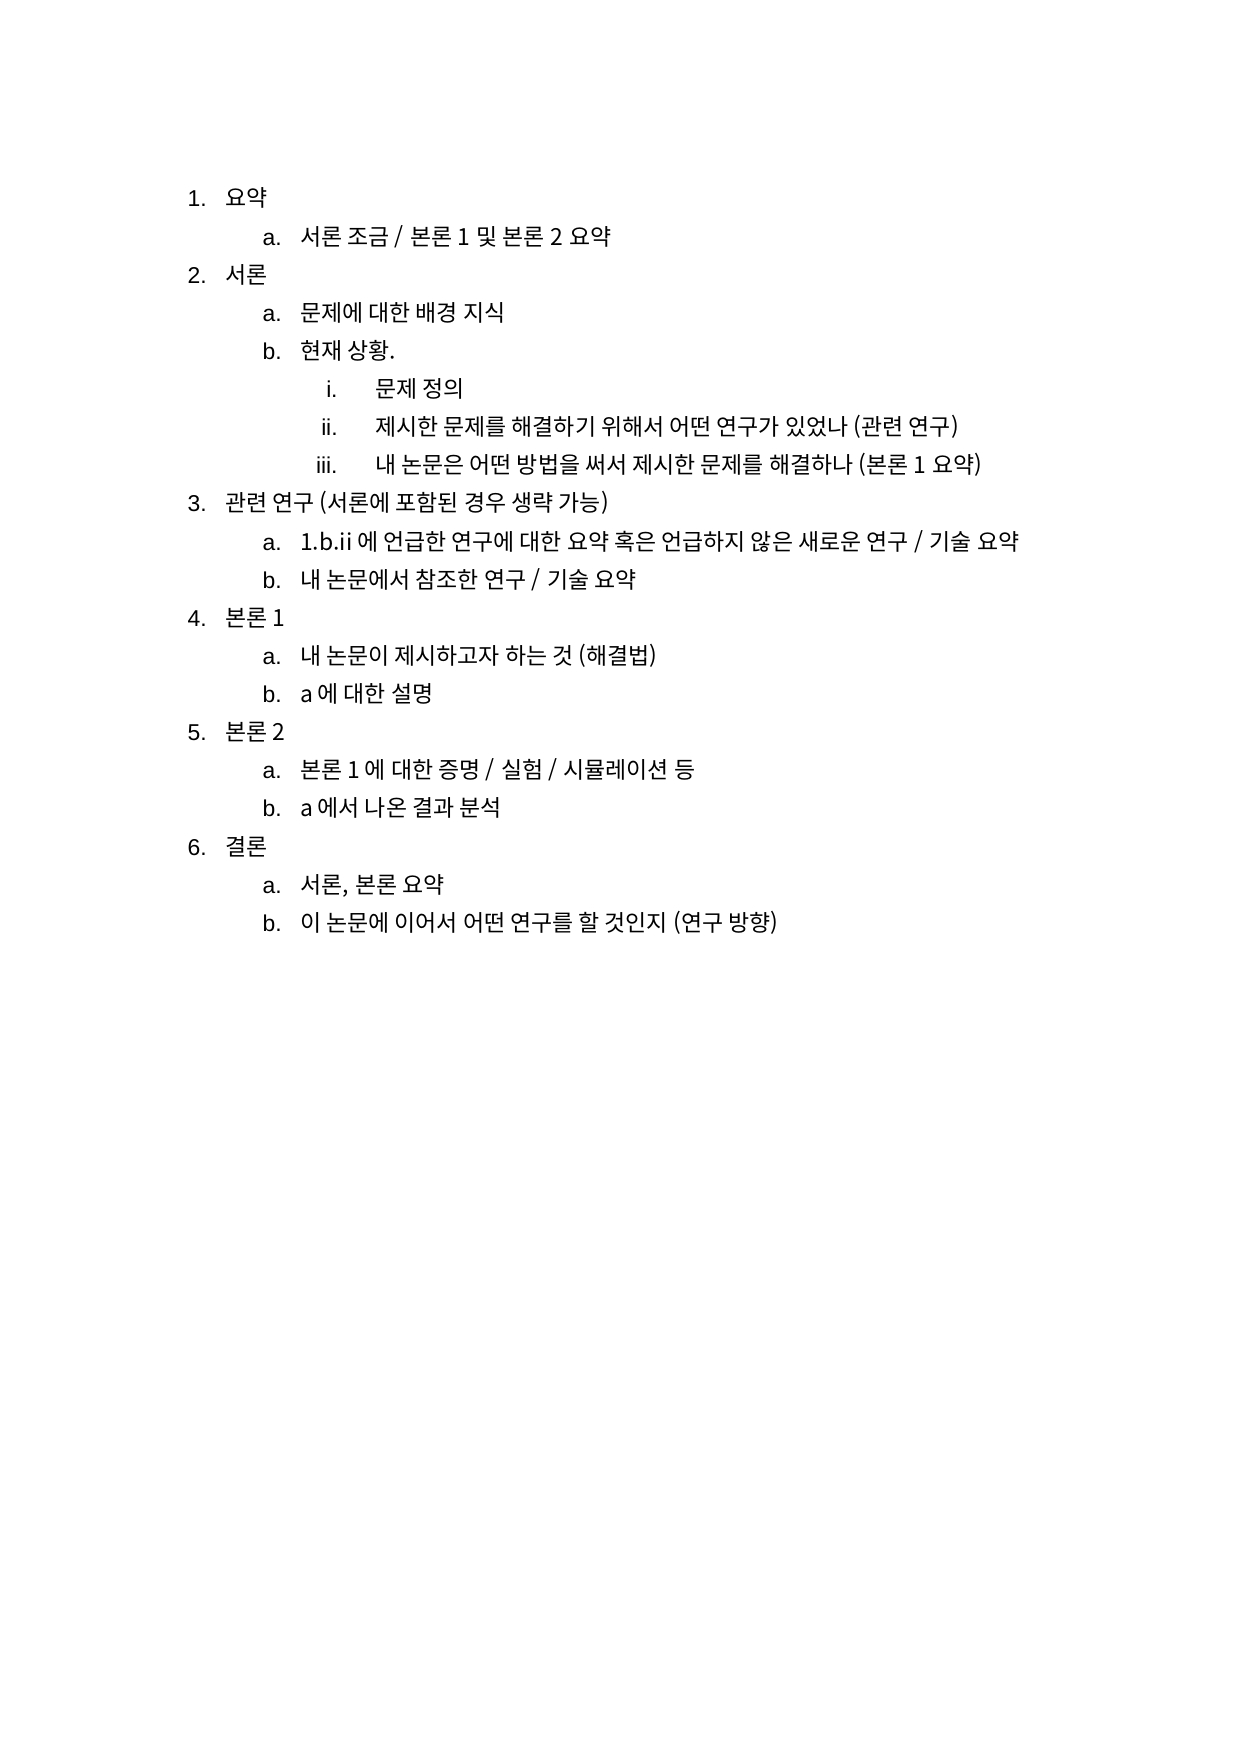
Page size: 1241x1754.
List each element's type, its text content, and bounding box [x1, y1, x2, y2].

list 본론 1에 대한 증명 / 실험 / 시뮬레이션 등 [262, 752, 1090, 785]
list 이 논문에 이어서 어떤 연구를 할 것인지 (연구 방향) [262, 904, 1090, 938]
list a에 대한 설명 [262, 676, 1090, 709]
list 현재 상황. [262, 333, 1090, 366]
list 관련 연구 (서론에 포함된 경우 생략 가능) [187, 485, 1090, 518]
list 본론 1 [187, 599, 1090, 633]
list 본론 2 [187, 714, 1090, 747]
list 결론 [187, 828, 1090, 862]
list 내 논문에서 참조한 연구 / 기술 요약 [262, 561, 1090, 595]
list 서론, 본론 요약 [262, 866, 1090, 900]
list 내 논문이 제시하고자 하는 것 (해결법) [262, 638, 1090, 671]
list 서론 조금 / 본론 1 및 본론 2 요약 [262, 218, 1090, 252]
list 문제 정의 [337, 371, 1090, 404]
list 요약 [187, 180, 1090, 213]
list 서론 [187, 256, 1090, 290]
list 내 논문은 어떤 방법을 써서 제시한 문제를 해결하나 (본론1 요약) [337, 447, 1090, 480]
list 제시한 문제를 해결하기 위해서 어떤 연구가 있었나 (관련 연구) [337, 409, 1090, 442]
list 문제에 대한 배경 지식 [262, 294, 1090, 328]
list 1.b.ii에 언급한 연구에 대한 요약 혹은 언급하지 않은 새로운 연구 / 기술 요약 [262, 523, 1090, 557]
list a에서 나온 결과 분석 [262, 790, 1090, 823]
